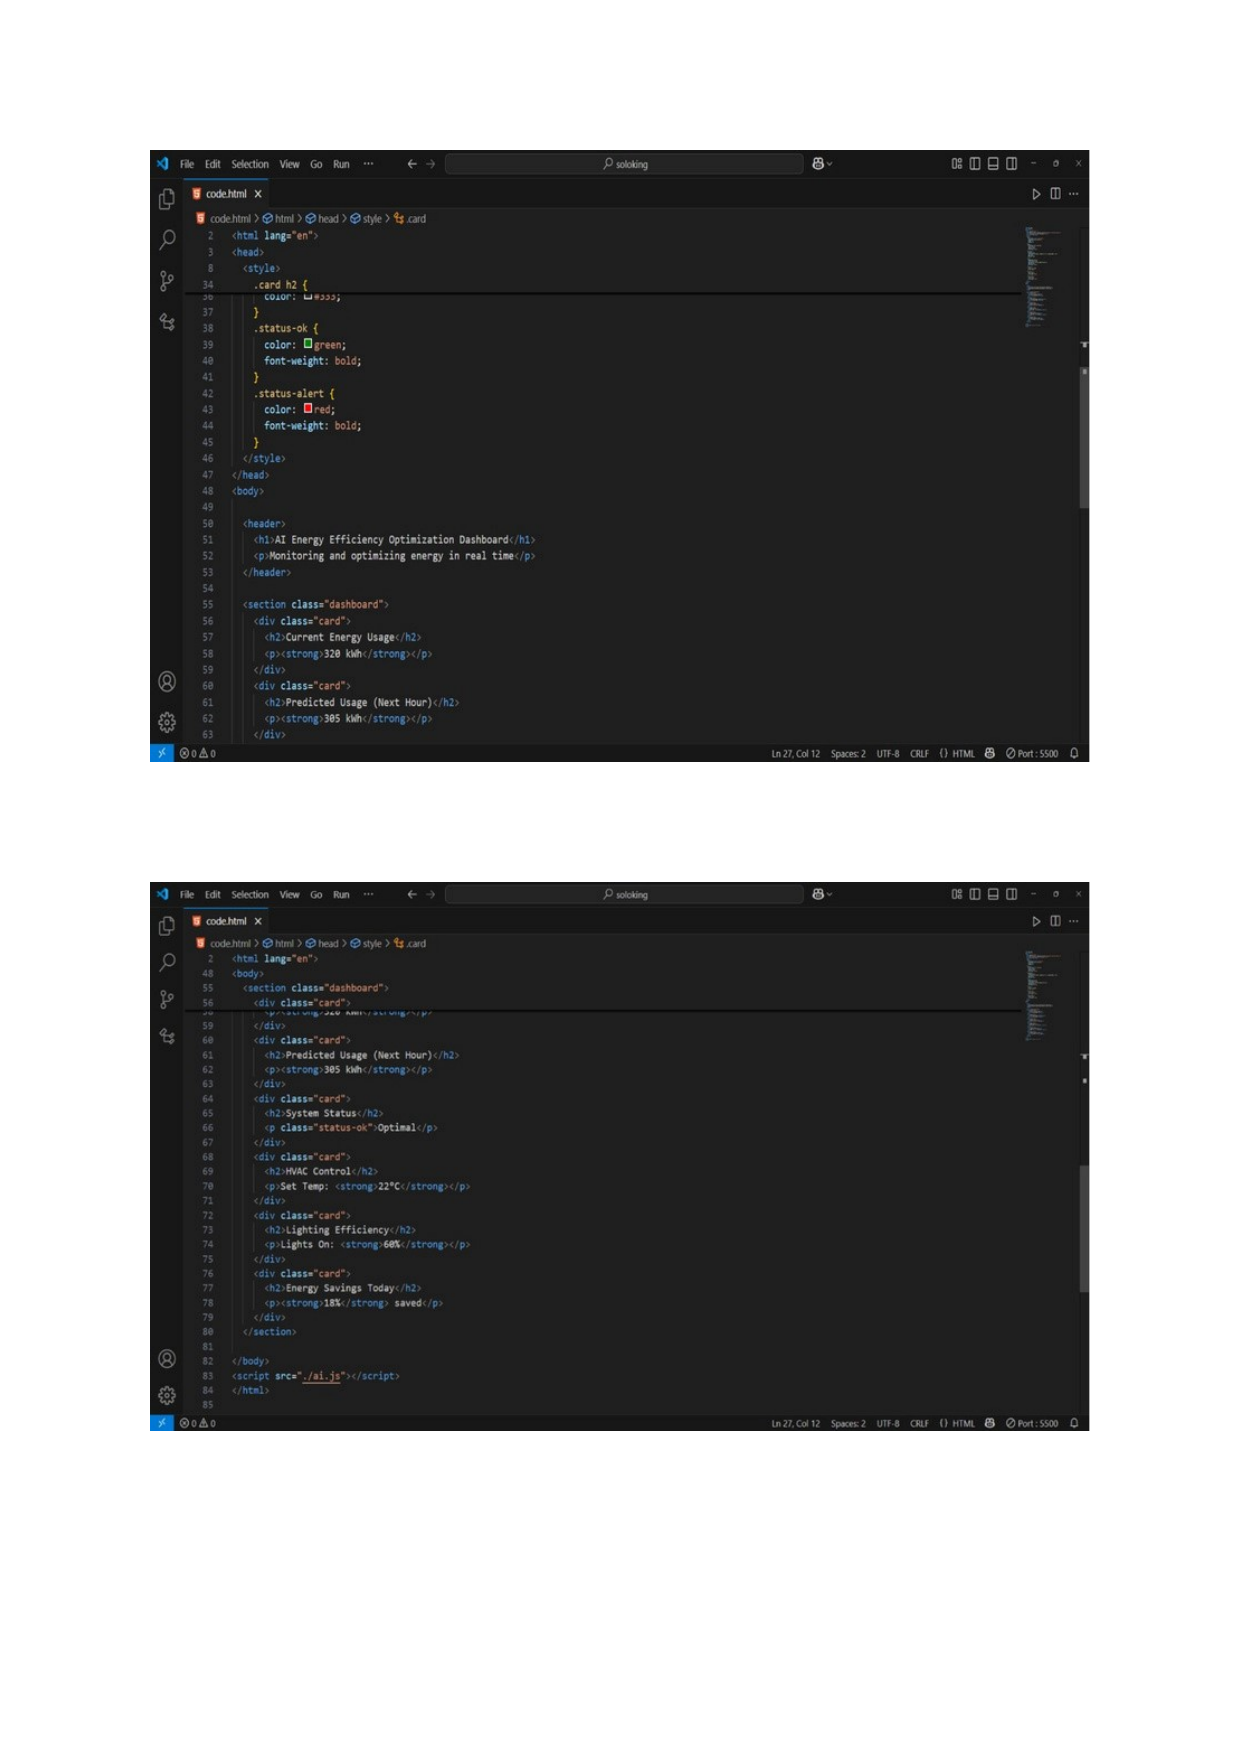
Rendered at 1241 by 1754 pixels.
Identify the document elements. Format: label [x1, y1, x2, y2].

picture [150, 882, 1090, 1431]
picture [150, 150, 1090, 762]
